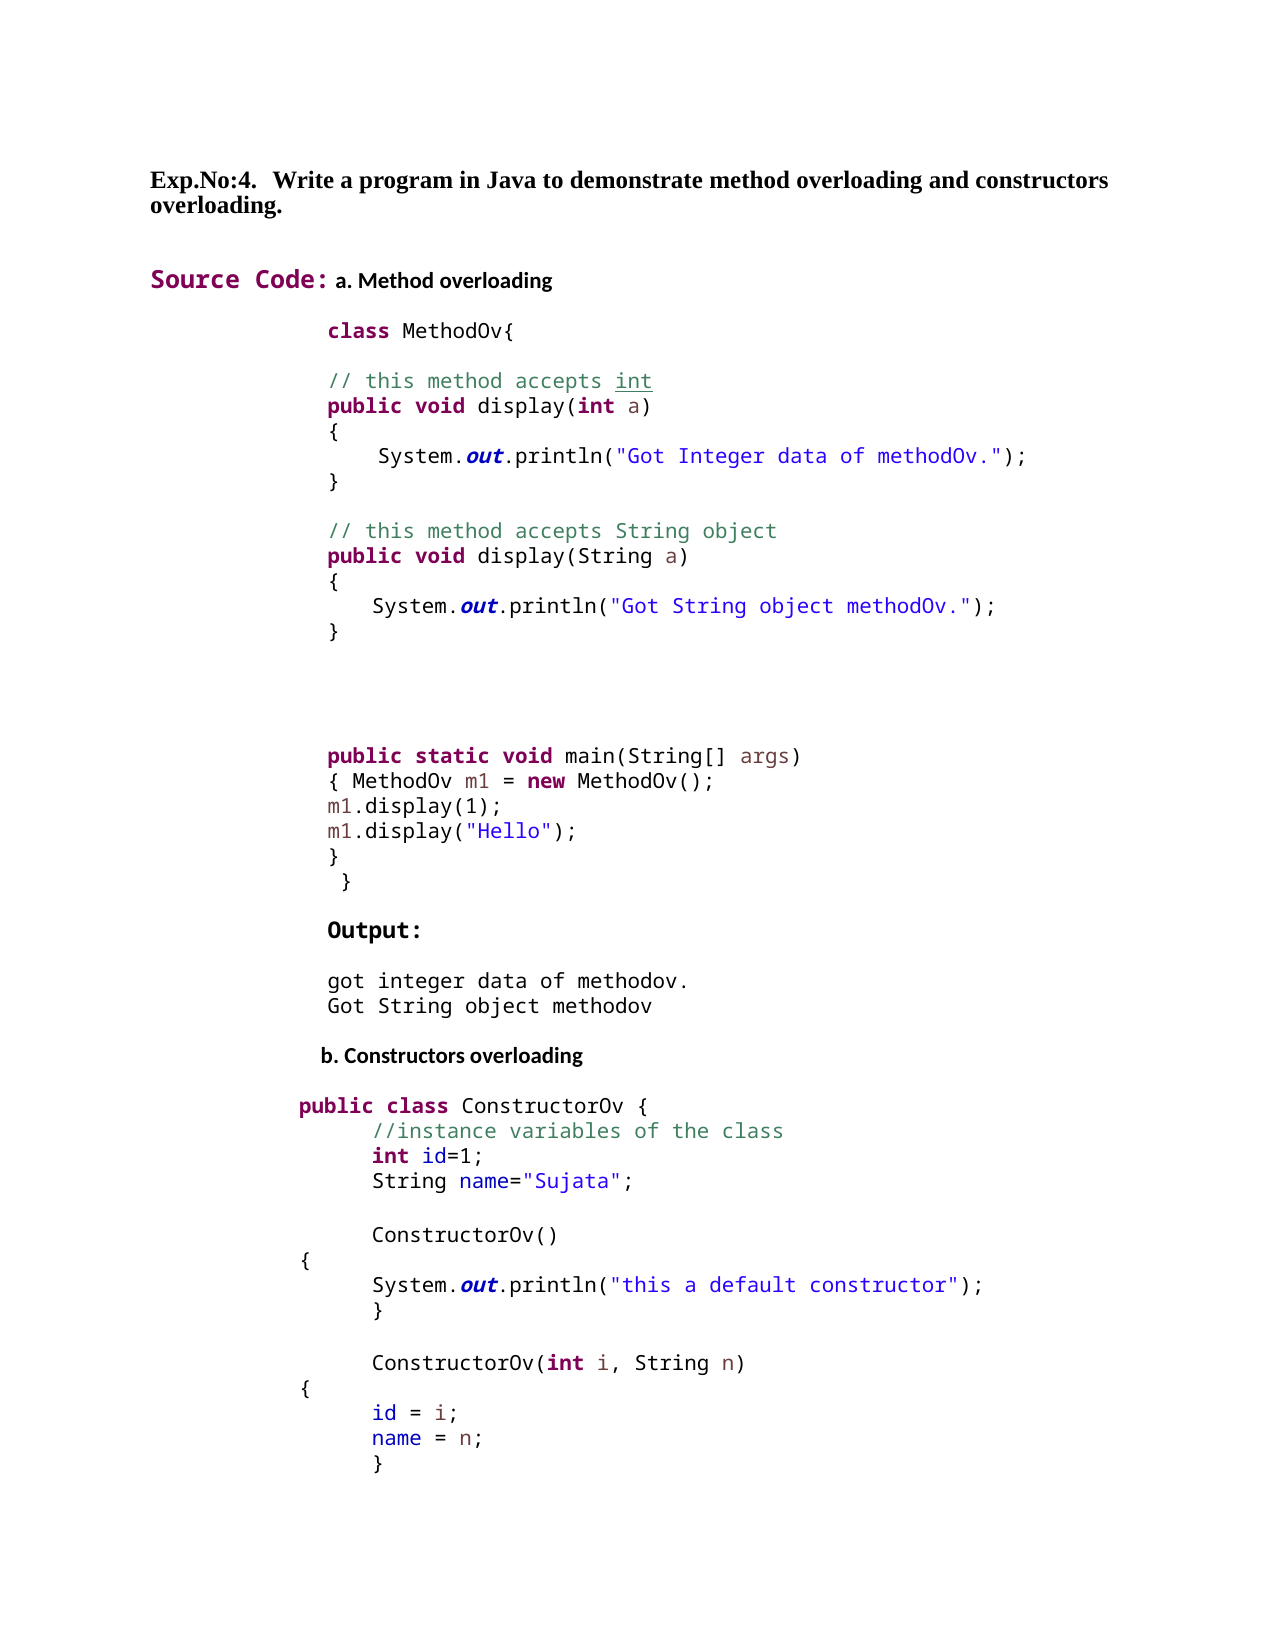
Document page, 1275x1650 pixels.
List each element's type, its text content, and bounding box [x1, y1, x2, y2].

text } [327, 619, 1125, 644]
text int id=1; [283, 1144, 1125, 1169]
text } [327, 869, 1125, 894]
text String name="Sujata"; [283, 1169, 1125, 1194]
text public void display(String a) [327, 544, 1125, 569]
text public class ConstructorOv { [283, 1094, 1125, 1119]
text ConstructorOv(int i, String n) [283, 1350, 1125, 1375]
text ConstructorOv() [283, 1222, 1125, 1247]
text } [283, 1450, 1125, 1475]
text b. Constructors overloading [300, 1044, 1125, 1069]
text got integer data of methodov. [327, 969, 1125, 994]
text id = i; [283, 1400, 1125, 1425]
text // this method accepts String object [327, 519, 1125, 544]
text { [283, 1375, 1125, 1400]
text //instance variables of the class [283, 1119, 1125, 1144]
text Got String object methodov [327, 994, 1125, 1019]
text name = n; [283, 1425, 1125, 1450]
text { MethodOv m1 = new MethodOv(); [327, 769, 1125, 794]
text { [327, 569, 1125, 594]
text class MethodOv{ [327, 319, 1125, 344]
text System.out.println("Got String object methodOv."); [327, 594, 1125, 619]
text Output: [327, 919, 1125, 944]
text { [327, 419, 1125, 444]
text m1.display("Hello"); [327, 819, 1125, 844]
text } [327, 844, 1125, 869]
text // this method accepts int [327, 369, 1125, 394]
text { [283, 1247, 1125, 1272]
text public static void main(String[] args) [327, 744, 1125, 769]
text Source Code: a. Method overloading [150, 269, 1125, 294]
text } [327, 469, 1125, 494]
text } [283, 1297, 1125, 1322]
text m1.display(1); [327, 794, 1125, 819]
text System.out.println("Got Integer data of methodOv."); [327, 444, 1125, 469]
text System.out.println("this a default constructor"); [283, 1272, 1125, 1297]
text public void display(int a) [327, 394, 1125, 419]
text Exp.No:4. Write a program in Java to demonstrate method overloading and constructors overloading. [150, 169, 1125, 219]
